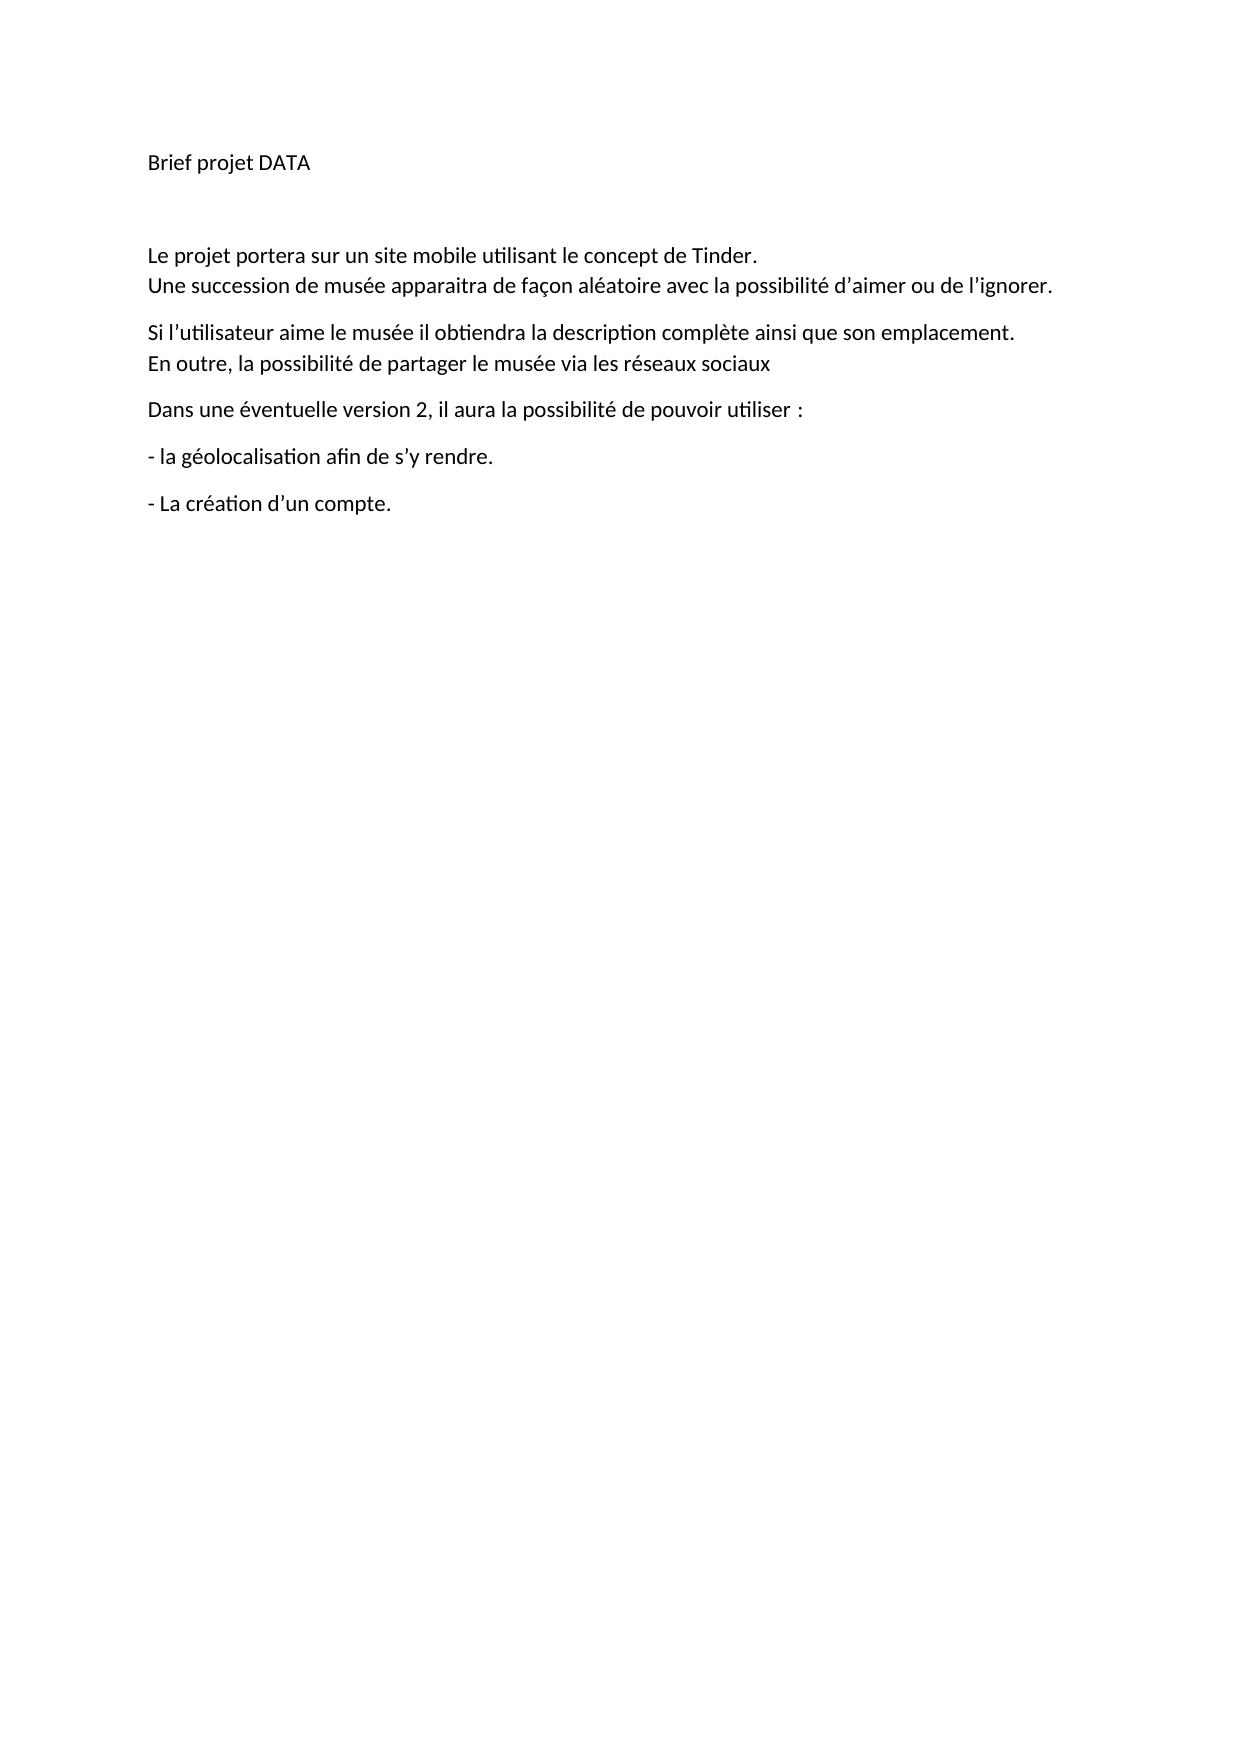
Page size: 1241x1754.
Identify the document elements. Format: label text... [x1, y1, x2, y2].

text - La création d’un compte. [148, 489, 1093, 517]
text Dans une éventuelle version 2, il aura la possibilité de pouvoir utiliser : [148, 396, 1093, 423]
text Brief projet DATA [148, 148, 1093, 176]
text - la géolocalisation afin de s’y rendre. [148, 442, 1093, 470]
text Le projet portera sur un site mobile utilisant le concept de Tinder. Une succession de musée apparaitra de façon aléatoire avec la possibilité d’aimer ou de l’ignorer. [148, 241, 1093, 299]
text Si l’utilisateur aime le musée il obtiendra la description complète ainsi que son emplacement. En outre, la possibilité de partager le musée via les réseaux sociaux [148, 318, 1093, 377]
